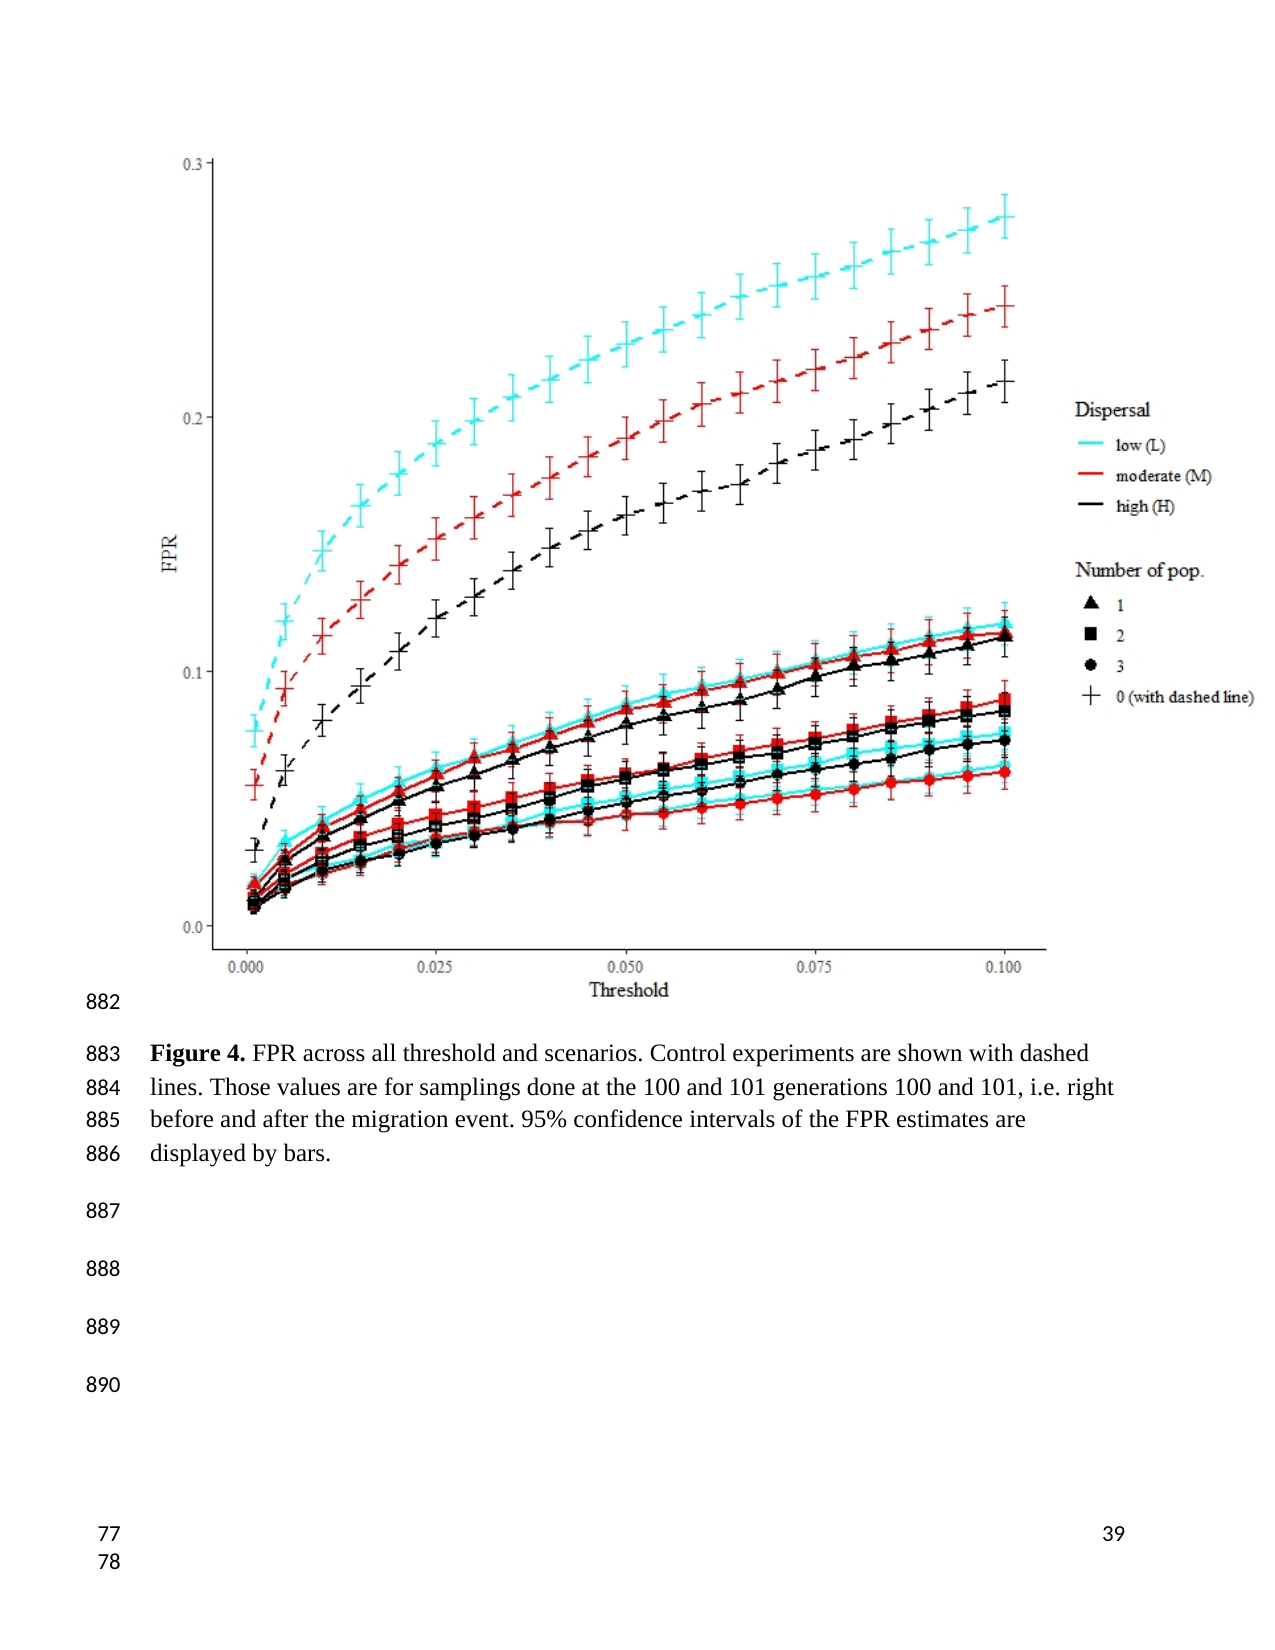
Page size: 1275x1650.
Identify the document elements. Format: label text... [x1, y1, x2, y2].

picture [150, 150, 1274, 1010]
text Figure 4. FPR across all threshold and scenarios. Control experiments are shown with dashed lines. Those values are for samplings done at the 100 and 101 generations 100 and 101, i.e. right before and after the migration event. 95% confidence intervals of the FPR estimates are displayed by bars. [150, 1038, 1125, 1166]
